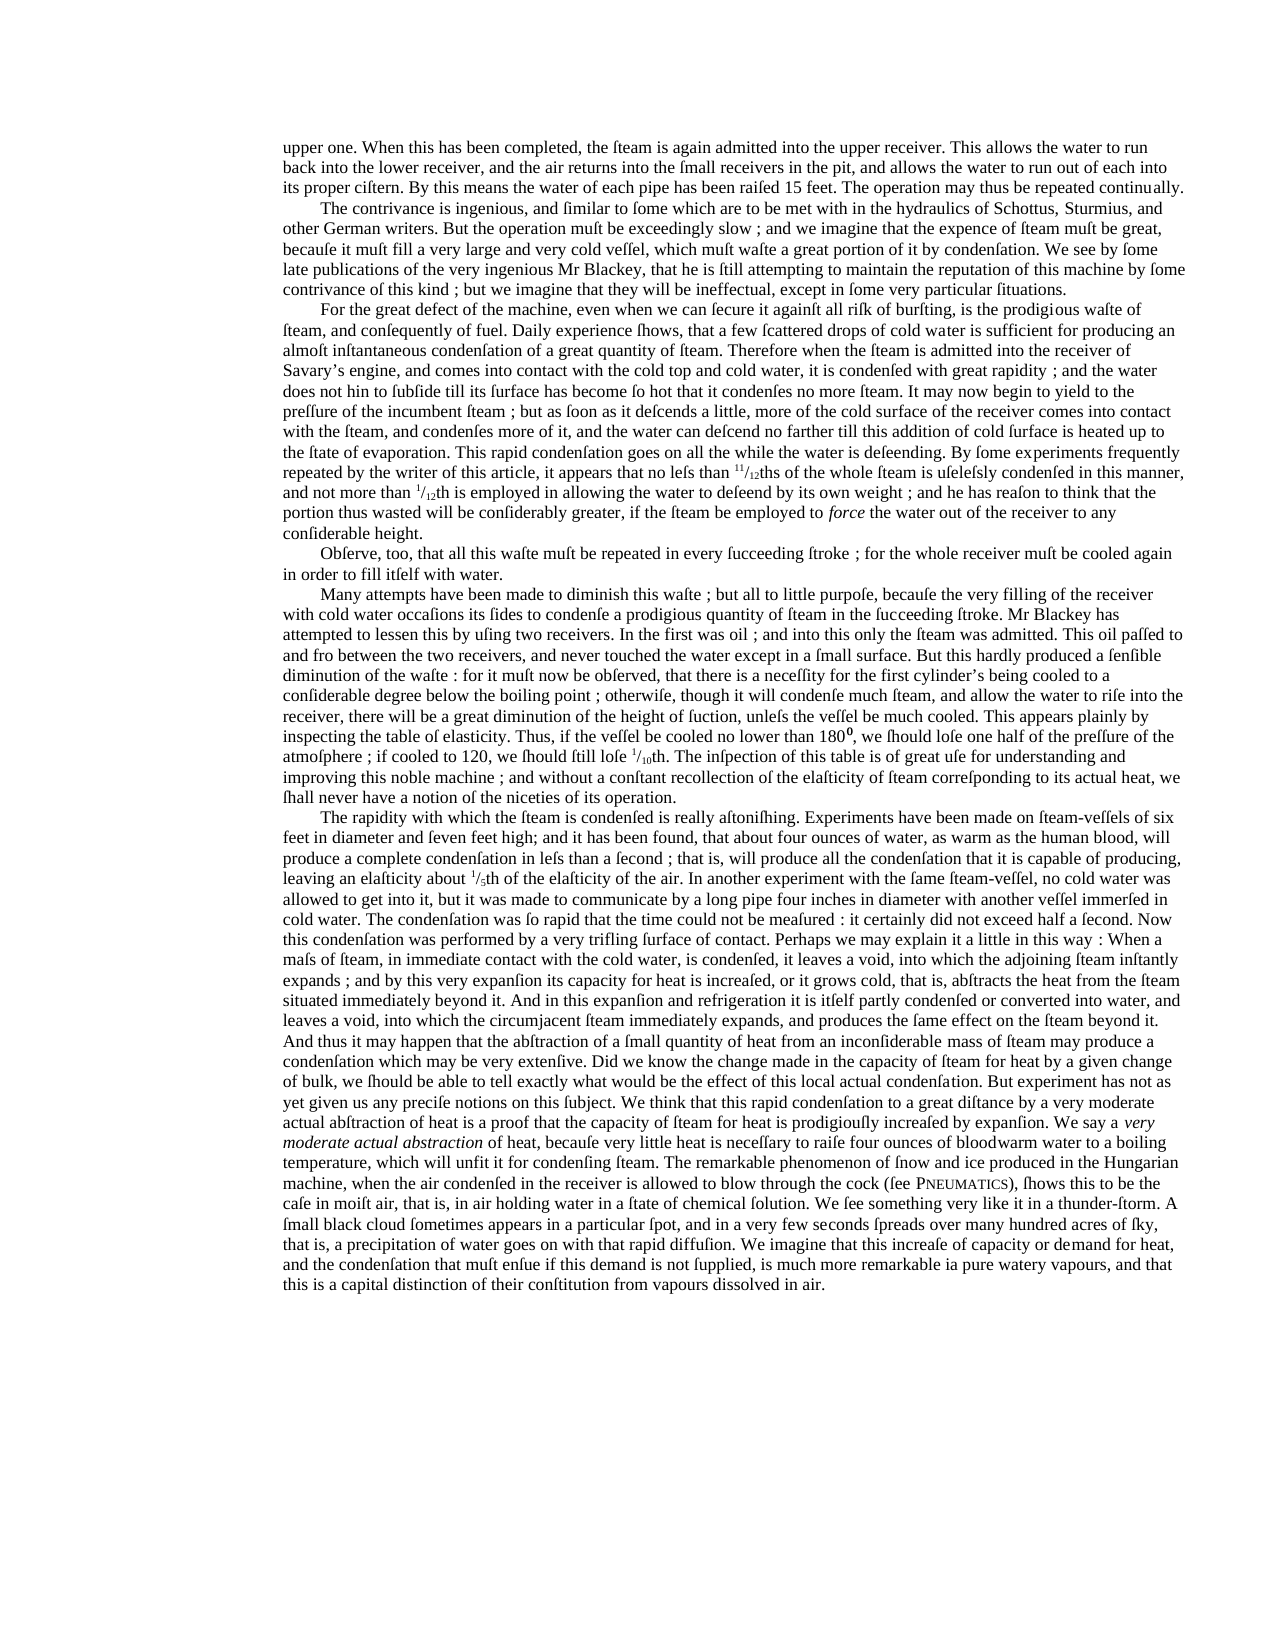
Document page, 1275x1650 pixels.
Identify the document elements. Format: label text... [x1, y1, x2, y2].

text Many attempts have been made to diminish this waſte ; but all to little purpoſe, becauſe the very filling of the receiver with cold water occaſions its ſides to condenſe a prodigious quantity of ſteam in the ſucceeding ſtroke. Mr Blackey has attempted to lessen this by uſing two receivers. In the first was oil ; and into this only the ſteam was admitted. This oil paſſed to and fro between the two receivers, and never touched the water except in a ſmall surface. But this hardly produced a ſenſible diminution of the waſte : for it muſt now be obſerved, that there is a neceſſity for the first cylinder’s being cooled to a conſiderable degree below the boiling point ; otherwiſe, though it will condenſe much ſteam, and allow the water to riſe into the receiver, there will be a great diminution of the height of ſuction, unleſs the veſſel be much cooled. This appears plainly by inspecting the table oſ elasticity. Thus, if the veſſel be cooled no lower than 180⁰, we ſhould loſe one half of the preſſure of the atmoſphere ; if cooled to 120, we ſhould ſtill loſe 1/10th. The inſpection of this table is of great uſe for understanding and improving this noble machine ; and without a conſtant recollection oſ the elaſticity of ſteam correſponding to its actual heat, we ſhall never have a notion oſ the niceties of its operation. [283, 584, 1187, 807]
text Obſerve, too, that all this waſte muſt be repeated in every ſucceeding ſtroke ; for the whole receiver muſt be cooled again in order to fill itſelf with water. [283, 543, 1187, 584]
text For the great defect of the machine, even when we can ſecure it againſt all riſk of burſting, is the prodigious waſte of ſteam, and conſequently of fuel. Daily experience ſhows, that a few ſcattered drops of cold water is sufficient for producing an almoſt inſtantaneous condenſation of a great quantity of ſteam. Therefore when the ſteam is admitted into the receiver of Savary’s engine, and comes into contact with the cold top and cold water, it is condenſed with great rapidity ; and the water does not hin to ſubſide till its ſurface has become ſo hot that it condenſes no more ſteam. It may now begin to yield to the preſſure of the incumbent ſteam ; but as ſoon as it deſcends a little, more of the cold surface of the receiver comes into contact with the ſteam, and condenſes more of it, and the water can deſcend no farther till this addition of cold ſurface is heated up to the ſtate of evaporation. This rapid condenſation goes on all the while the water is deſeending. By ſome experiments frequently repeated by the writer of this article, it appears that no leſs than 11/12ths of the whole ſteam is uſeleſsly condenſed in this manner, and not more than 1/12th is employed in allowing the water to deſeend by its own weight ; and he has reaſon to think that the portion thus wasted will be conſiderably greater, if the ſteam be employed to force the water out of the receiver to any conſiderable height. [283, 299, 1187, 543]
text The rapidity with which the ſteam is condenſed is really aſtoniſhing. Experiments have been made on ſteam-veſſels of six feet in diameter and ſeven feet high; and it has been found, that about four ounces of water, as warm as the human blood, will produce a complete condenſation in leſs than a ſecond ; that is, will produce all the condenſation that it is capable of producing, leaving an elaſticity about 1/5th of the elaſticity of the air. In another experiment with the ſame ſteam-veſſel, no cold water was allowed to get into it, but it was made to communicate by a long pipe four inches in diameter with another veſſel immerſed in cold water. The condenſation was ſo rapid that the time could not be meaſured : it certainly did not exceed half a ſecond. Now this condenſation was performed by a very trifling ſurface of contact. Perhaps we may explain it a little in this way : When a maſs of ſteam, in immediate contact with the cold water, is condenſed, it leaves a void, into which the adjoining ſteam inſtantly expands ; and by this very expanſion its capacity for heat is increaſed, or it grows cold, that is, abſtracts the heat from the ſteam situated immediately beyond it. And in this expanſion and refrigeration it is itſelf partly condenſed or converted into water, and leaves a void, into which the circumjacent ſteam immediately expands, and produces the ſame effect on the ſteam beyond it. And thus it may happen that the abſtraction of a ſmall quantity of heat from an inconſiderable mass of ſteam may produce a condenſation which may be very extenſive. Did we know the change made in the capacity of ſteam for heat by a given change of bulk, we ſhould be able to tell exactly what would be the effect of this local actual condenſation. But experiment has not as yet given us any preciſe notions on this ſubject. We think that this rapid condenſation to a great diſtance by a very moderate actual abſtraction of heat is a proof that the capacity of ſteam for heat is prodigiouſly increaſed by expanſion. We say a very moderate actual abstraction of heat, becauſe very little heat is neceſſary to raiſe four ounces of bloodwarm water to a boiling temperature, which will unfit it for condenſing ſteam. The remarkable phenomenon of ſnow and ice produced in the Hungarian machine, when the air condenſed in the receiver is allowed to blow through the cock (ſee Pneumatics), ſhows this to be the caſe in moiſt air, that is, in air holding water in a ſtate of chemical ſolution. We ſee something very like it in a thunder-ſtorm. A ſmall black cloud ſometimes appears in a particular ſpot, and in a very few seconds ſpreads over many hundred acres of ſky, that is, a precipitation of water goes on with that rapid diffuſion. We imagine that this increaſe of capacity or demand for heat, and the condenſation that muſt enſue if this demand is not ſupplied, is much more remarkable ia pure watery vapours, and that this is a capital distinction of their conſtitution from vapours dissolved in air. [283, 807, 1187, 1294]
text The contrivance is ingenious, and ſimilar to ſome which are to be met with in the hydraulics of Schottus, Sturmius, and other German writers. But the operation muſt be exceedingly slow ; and we imagine that the expence of ſteam muſt be great, becauſe it muſt fill a very large and very cold veſſel, which muſt waſte a great portion of it by condenſation. We see by ſome late publications of the very ingenious Mr Blackey, that he is ſtill attempting to maintain the reputation of this machine by ſome contrivance oſ this kind ; but we imagine that they will be ineffectual, except in ſome very particular ſituations. [283, 198, 1187, 299]
text upper one. When this has been completed, the ſteam is again admitted into the upper receiver. This allows the water to run back into the lower receiver, and the air returns into the ſmall receivers in the pit, and allows the water to run out of each into its proper ciſtern. By this means the water of each pipe has been raiſed 15 feet. The operation may thus be repeated continually. [283, 137, 1187, 198]
